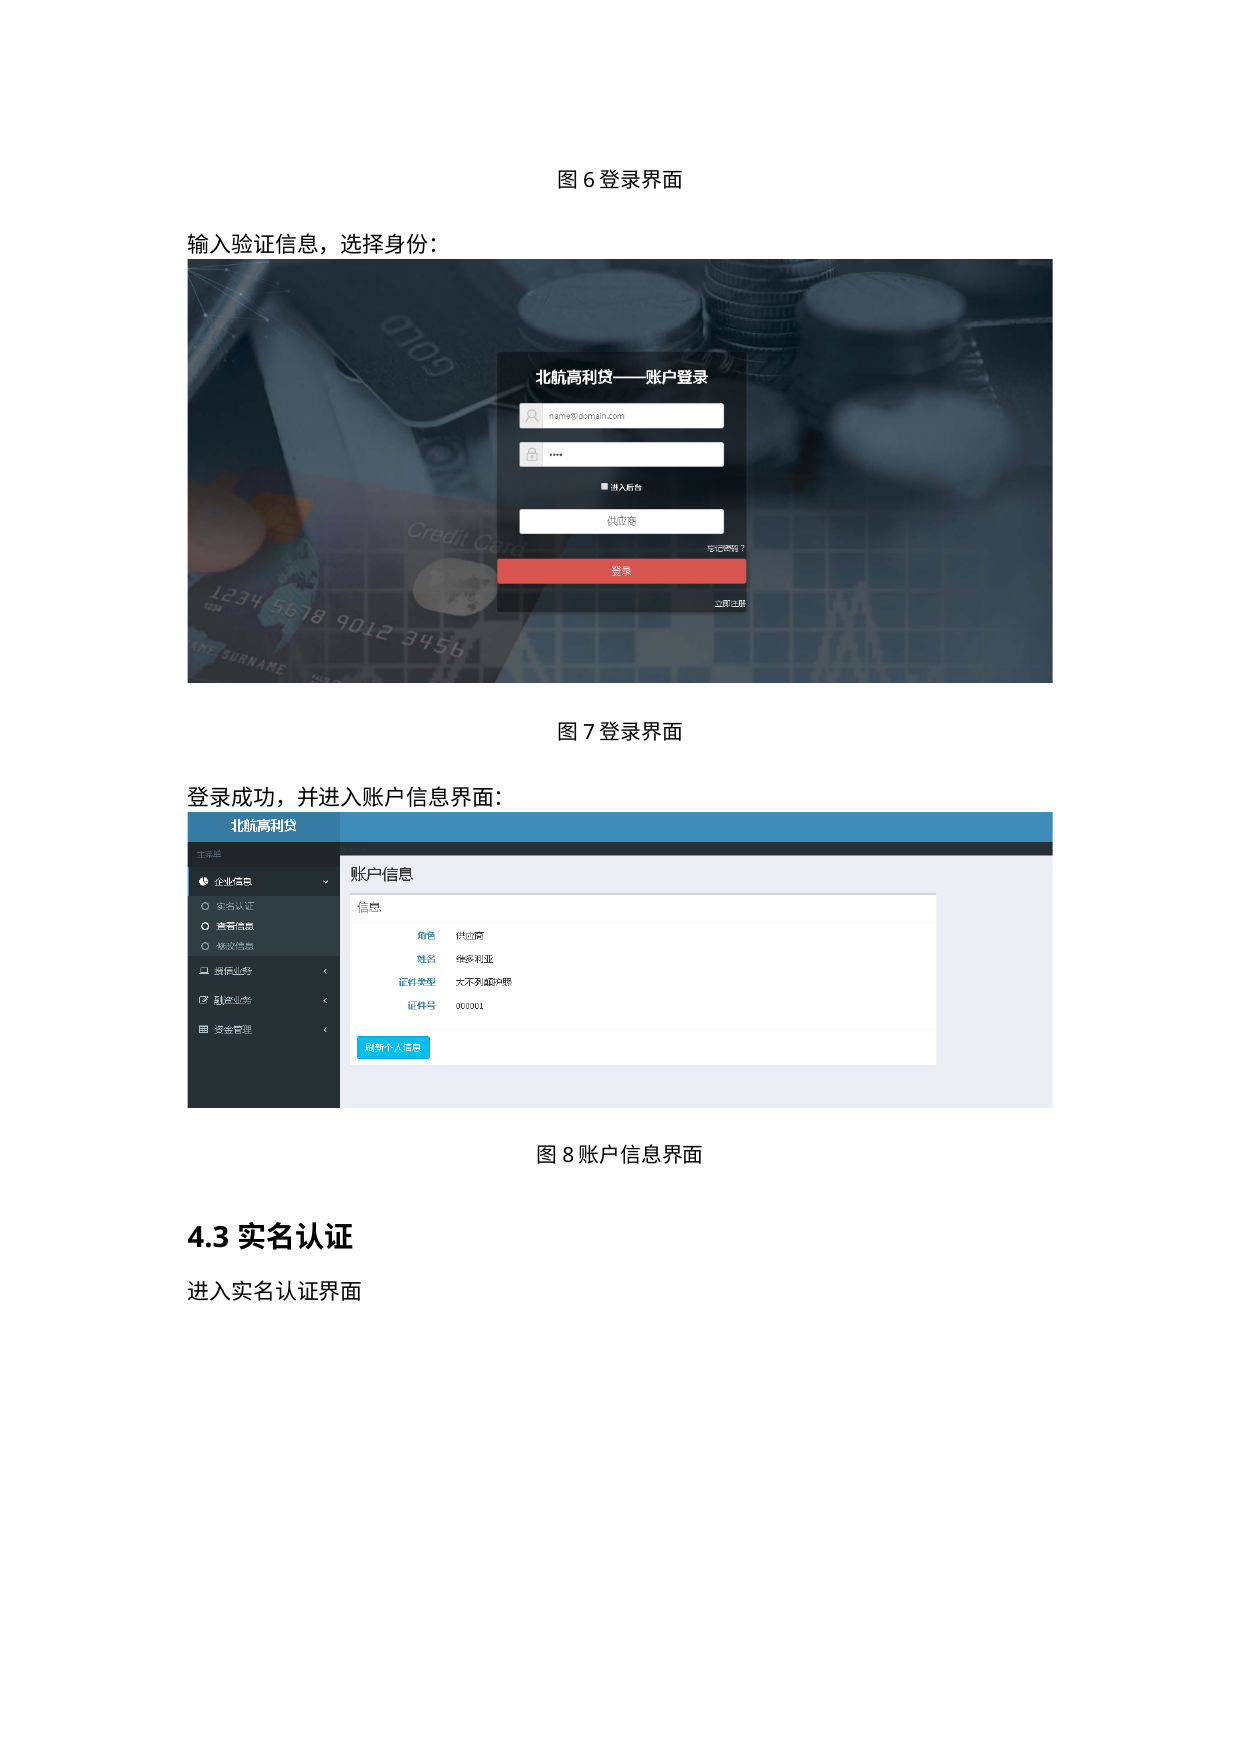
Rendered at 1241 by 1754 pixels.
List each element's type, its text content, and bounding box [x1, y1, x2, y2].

text 图 6 登录界面 [187, 162, 1053, 194]
text 登录成功，并进入账户信息界面： [187, 779, 1053, 812]
text 进入实名认证界面 [187, 1273, 1053, 1306]
text 图 8 账户信息界面 [187, 1137, 1053, 1169]
text 图 7 登录界面 [187, 714, 1053, 747]
subtitle 4.3 实名认证 [187, 1202, 1053, 1267]
picture [187, 259, 1053, 683]
text 输入验证信息，选择身份： [187, 227, 1053, 259]
